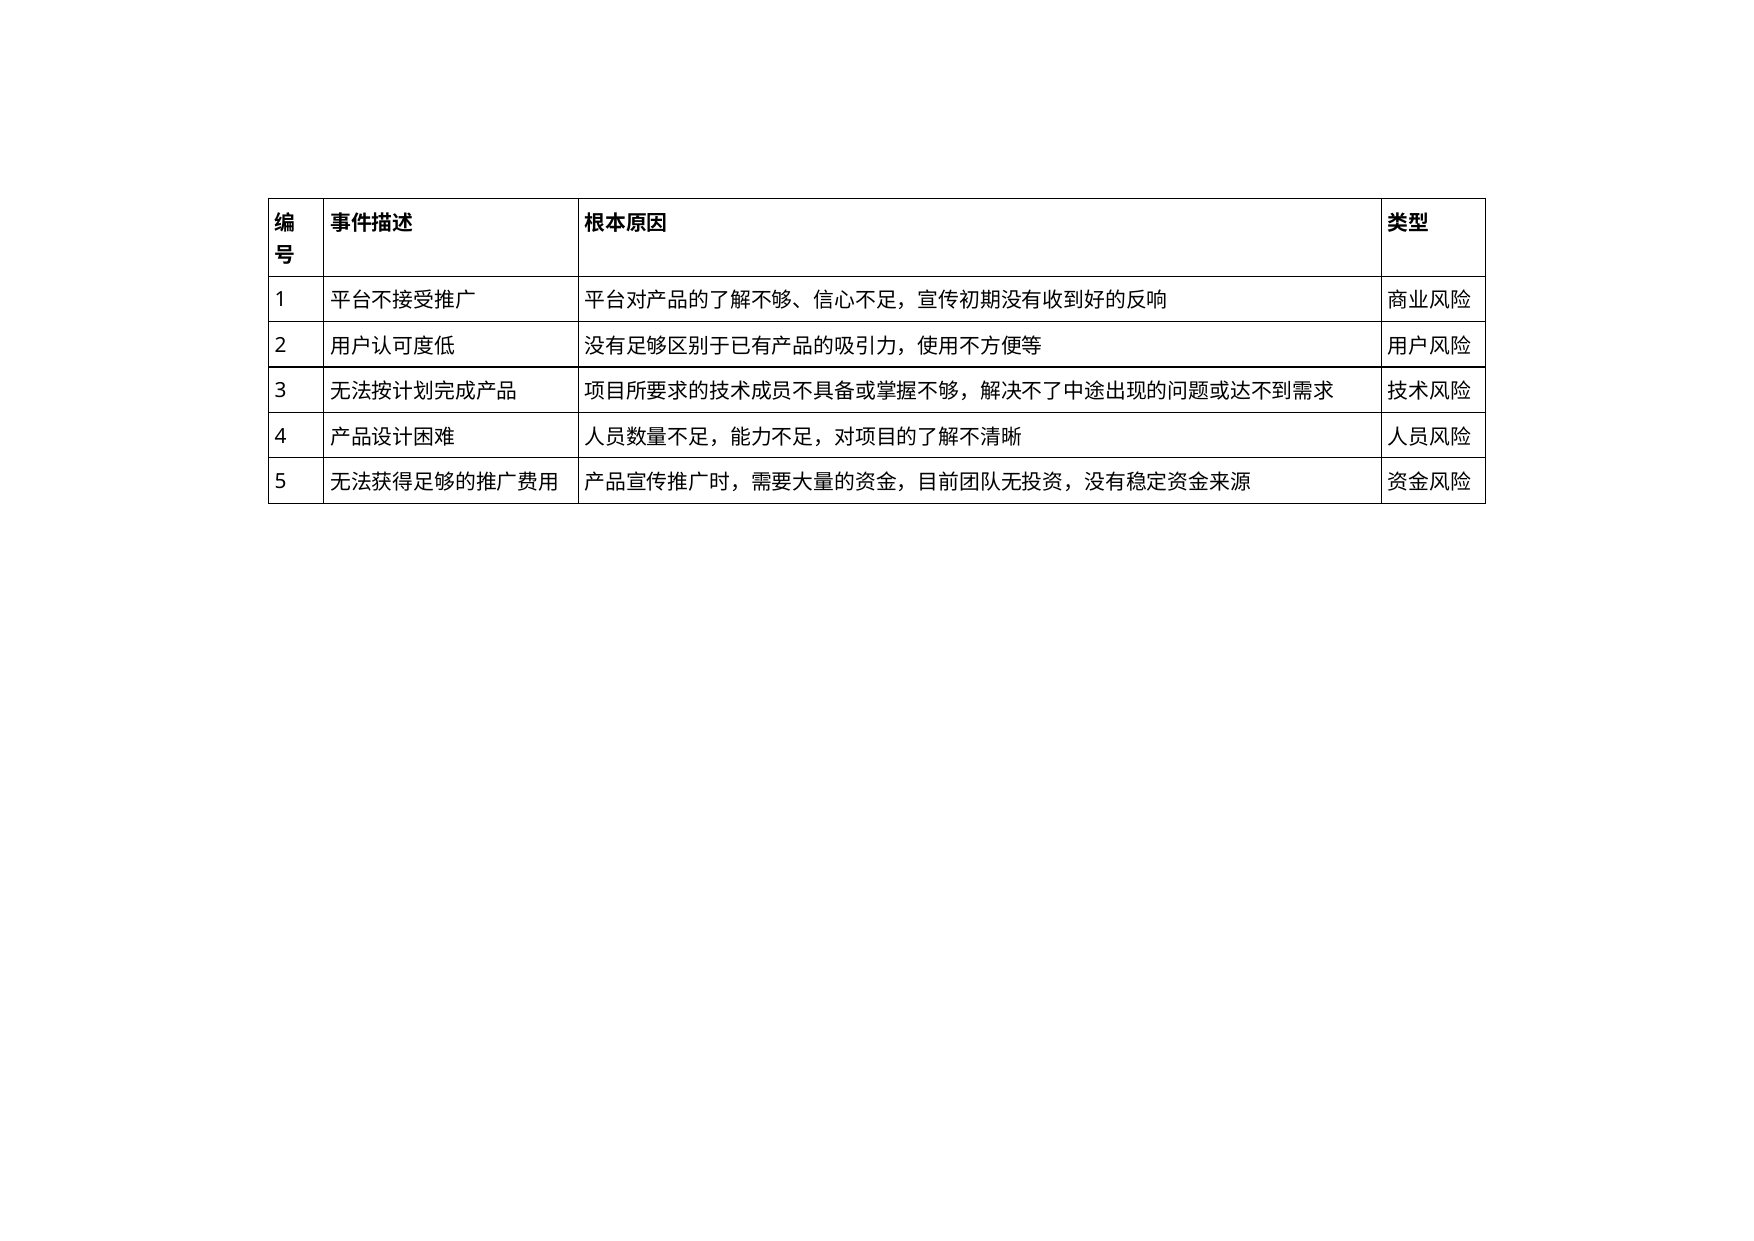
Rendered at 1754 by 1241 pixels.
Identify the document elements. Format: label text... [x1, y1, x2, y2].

table_cell 资金风险 [1382, 458, 1485, 503]
table_cell 无法按计划完成产品 [324, 368, 578, 412]
table_cell 人员数量不足，能力不足，对项目的了解不清晰 [579, 413, 1381, 457]
table_cell 用户风险 [1382, 322, 1485, 366]
table_cell 3 [269, 368, 323, 412]
table_cell 无法获得足够的推广费用 [324, 458, 578, 503]
table_cell 技术风险 [1382, 368, 1485, 412]
table_cell 平台不接受推广 [324, 277, 578, 321]
table_header 根本原因 [579, 199, 1381, 276]
table_cell 商业风险 [1382, 277, 1485, 321]
table_cell 没有足够区别于已有产品的吸引力，使用不方便等 [579, 322, 1381, 366]
table_cell 人员风险 [1382, 413, 1485, 457]
table_header 类型 [1382, 199, 1485, 276]
table_cell 2 [269, 322, 323, 366]
table_cell 5 [269, 458, 323, 503]
table_header 编号 [269, 199, 323, 276]
table_cell 4 [269, 413, 323, 457]
table_cell 用户认可度低 [324, 322, 578, 366]
table_cell 平台对产品的了解不够、信心不足，宣传初期没有收到好的反响 [579, 277, 1381, 321]
table_cell 产品设计困难 [324, 413, 578, 457]
table_header 事件描述 [324, 199, 578, 276]
table_cell 产品宣传推广时，需要大量的资金，目前团队无投资，没有稳定资金来源 [579, 458, 1381, 503]
table_cell 1 [269, 277, 323, 321]
table_cell 项目所要求的技术成员不具备或掌握不够，解决不了中途出现的问题或达不到需求 [579, 368, 1381, 412]
